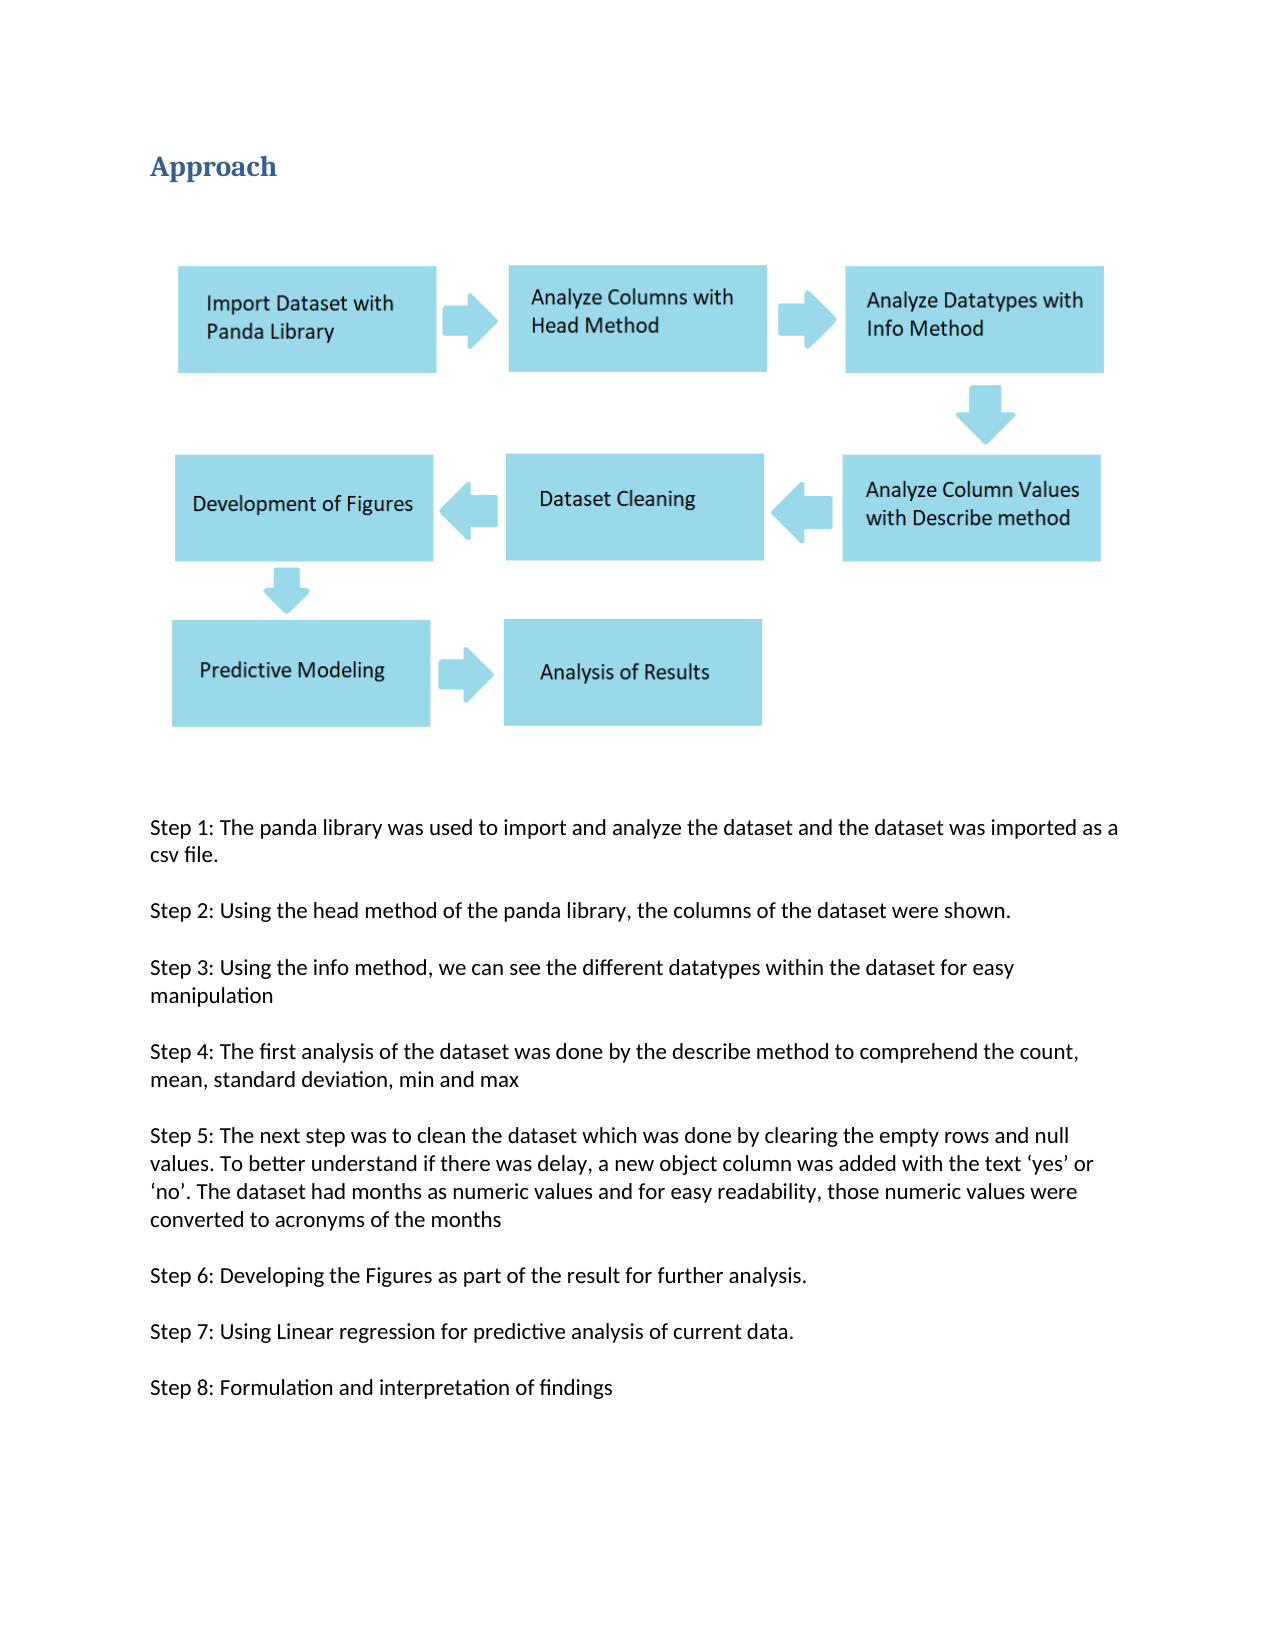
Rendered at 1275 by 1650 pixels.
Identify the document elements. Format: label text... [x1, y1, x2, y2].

text Step 2: Using the head method of the panda library, the columns of the dataset were shown. [150, 897, 1125, 925]
picture [150, 241, 1124, 757]
subtitle Approach [150, 150, 1125, 183]
text Step 8: Formulation and interpretation of findings [150, 1373, 1125, 1401]
text Step 5: The next step was to clean the dataset which was done by clearing the empty rows and null values. To better understand if there was delay, a new object column was added with the text ‘yes’ or ‘no’. The dataset had months as numeric values and for easy readability, those numeric values were converted to acronyms of the months [150, 1121, 1125, 1233]
text Step 6: Developing the Figures as part of the result for further analysis. [150, 1261, 1125, 1289]
text Step 1: The panda library was used to import and analyze the dataset and the dataset was imported as a csv file. [150, 813, 1125, 869]
text Step 3: Using the info method, we can see the different datatypes within the dataset for easy manipulation [150, 953, 1125, 1009]
text Step 7: Using Linear regression for predictive analysis of current data. [150, 1317, 1125, 1345]
text Step 4: The first analysis of the dataset was done by the describe method to comprehend the count, mean, standard deviation, min and max [150, 1037, 1125, 1093]
